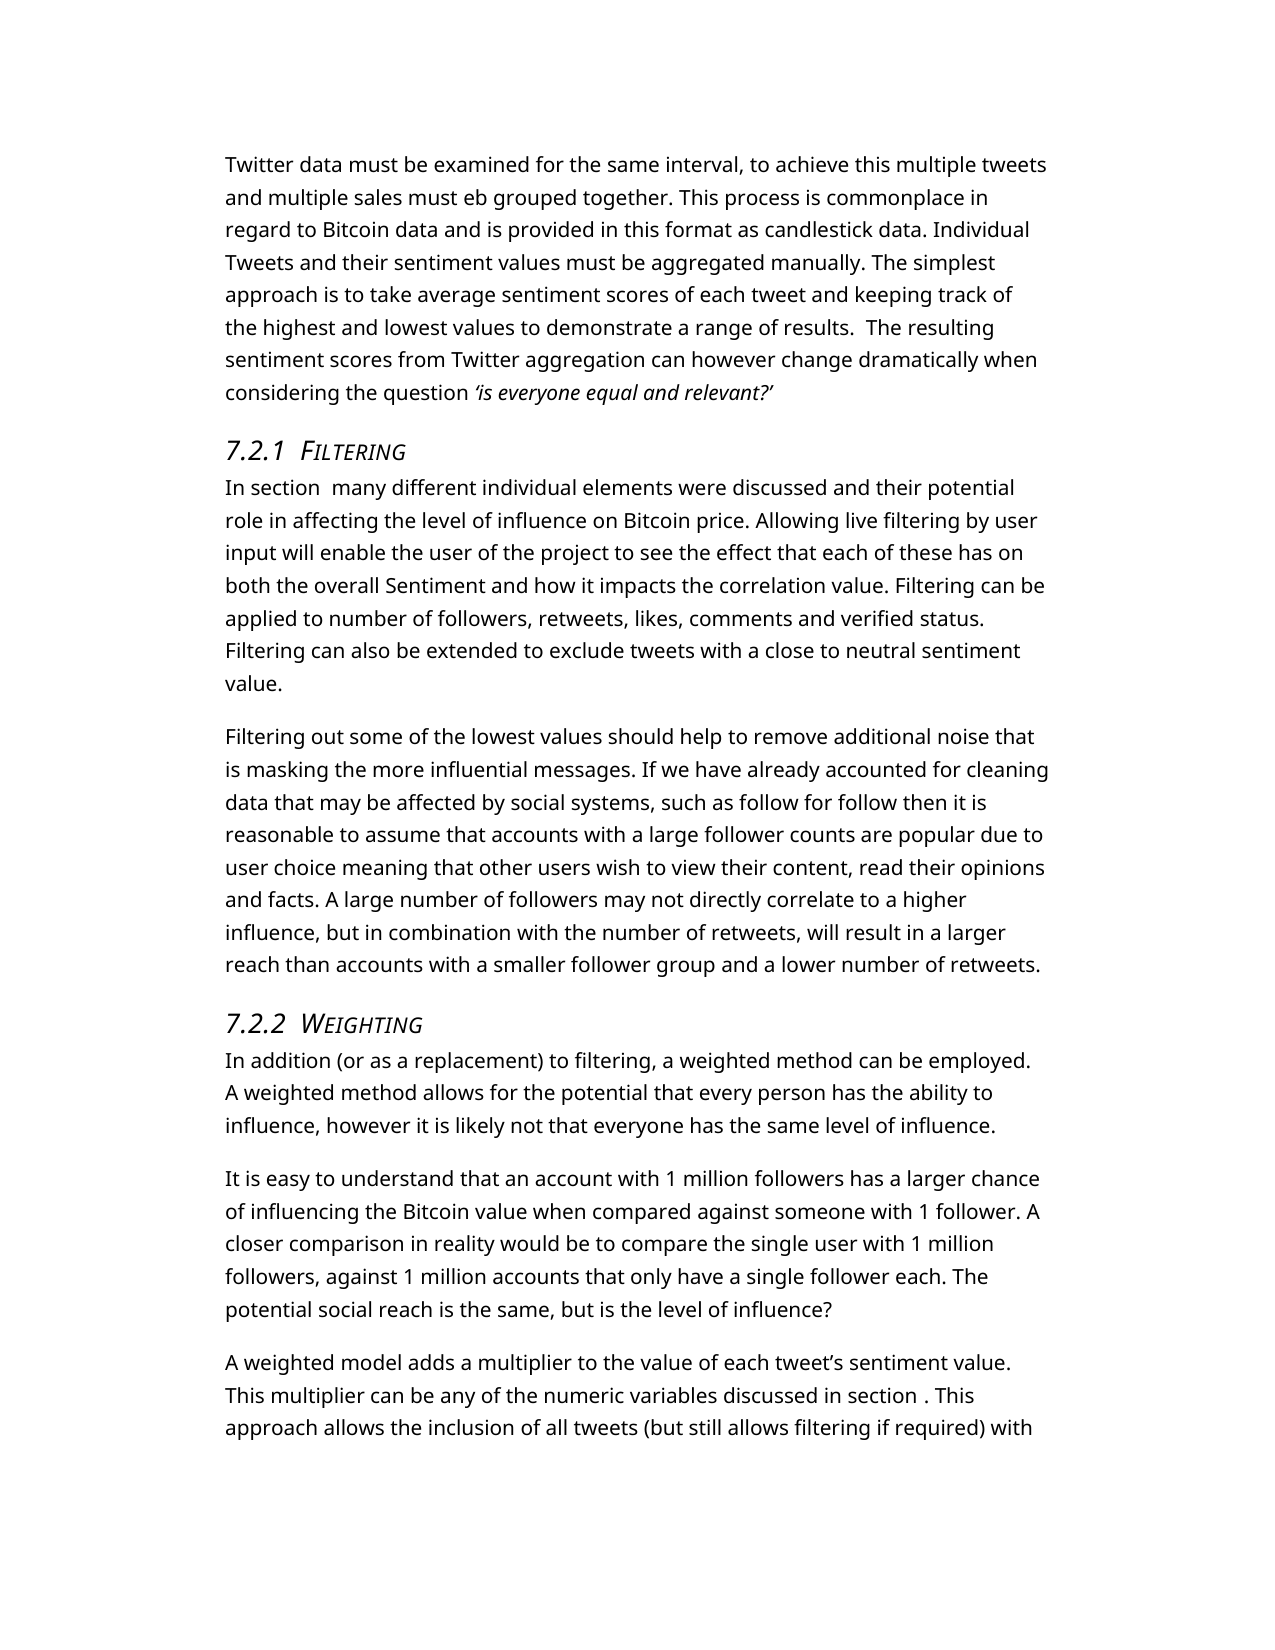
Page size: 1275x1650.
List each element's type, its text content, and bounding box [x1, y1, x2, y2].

text In section 0 many different individual elements were discussed and their potential role in affecting the level of influence on Bitcoin price. Allowing live filtering by user input will enable the user of the project to see the effect that each of these has on both the overall Sentiment and how it impacts the correlation value. Filtering can be applied to number of followers, retweets, likes, comments and verified status. Filtering can also be extended to exclude tweets with a close to neutral sentiment value. [225, 473, 1050, 697]
text In addition (or as a replacement) to filtering, a weighted method can be employed. A weighted method allows for the potential that every person has the ability to influence, however it is likely not that everyone has the same level of influence. [225, 1046, 1050, 1139]
subtitle Filtering [225, 432, 1050, 468]
text Filtering out some of the lowest values should help to remove additional noise that is masking the more influential messages. If we have already accounted for cleaning data that may be affected by social systems, such as follow for follow then it is reasonable to assume that accounts with a large follower counts are popular due to user choice meaning that other users wish to view their content, read their opinions and facts. A large number of followers may not directly correlate to a higher influence, but in combination with the number of retweets, will result in a larger reach than accounts with a smaller follower group and a lower number of retweets. [225, 722, 1050, 979]
subtitle Weighting [225, 1004, 1050, 1041]
text It is easy to understand that an account with 1 million followers has a larger chance of influencing the Bitcoin value when compared against someone with 1 follower. A closer comparison in reality would be to compare the single user with 1 million followers, against 1 million accounts that only have a single follower each. The potential social reach is the same, but is the level of influence? [225, 1164, 1050, 1323]
